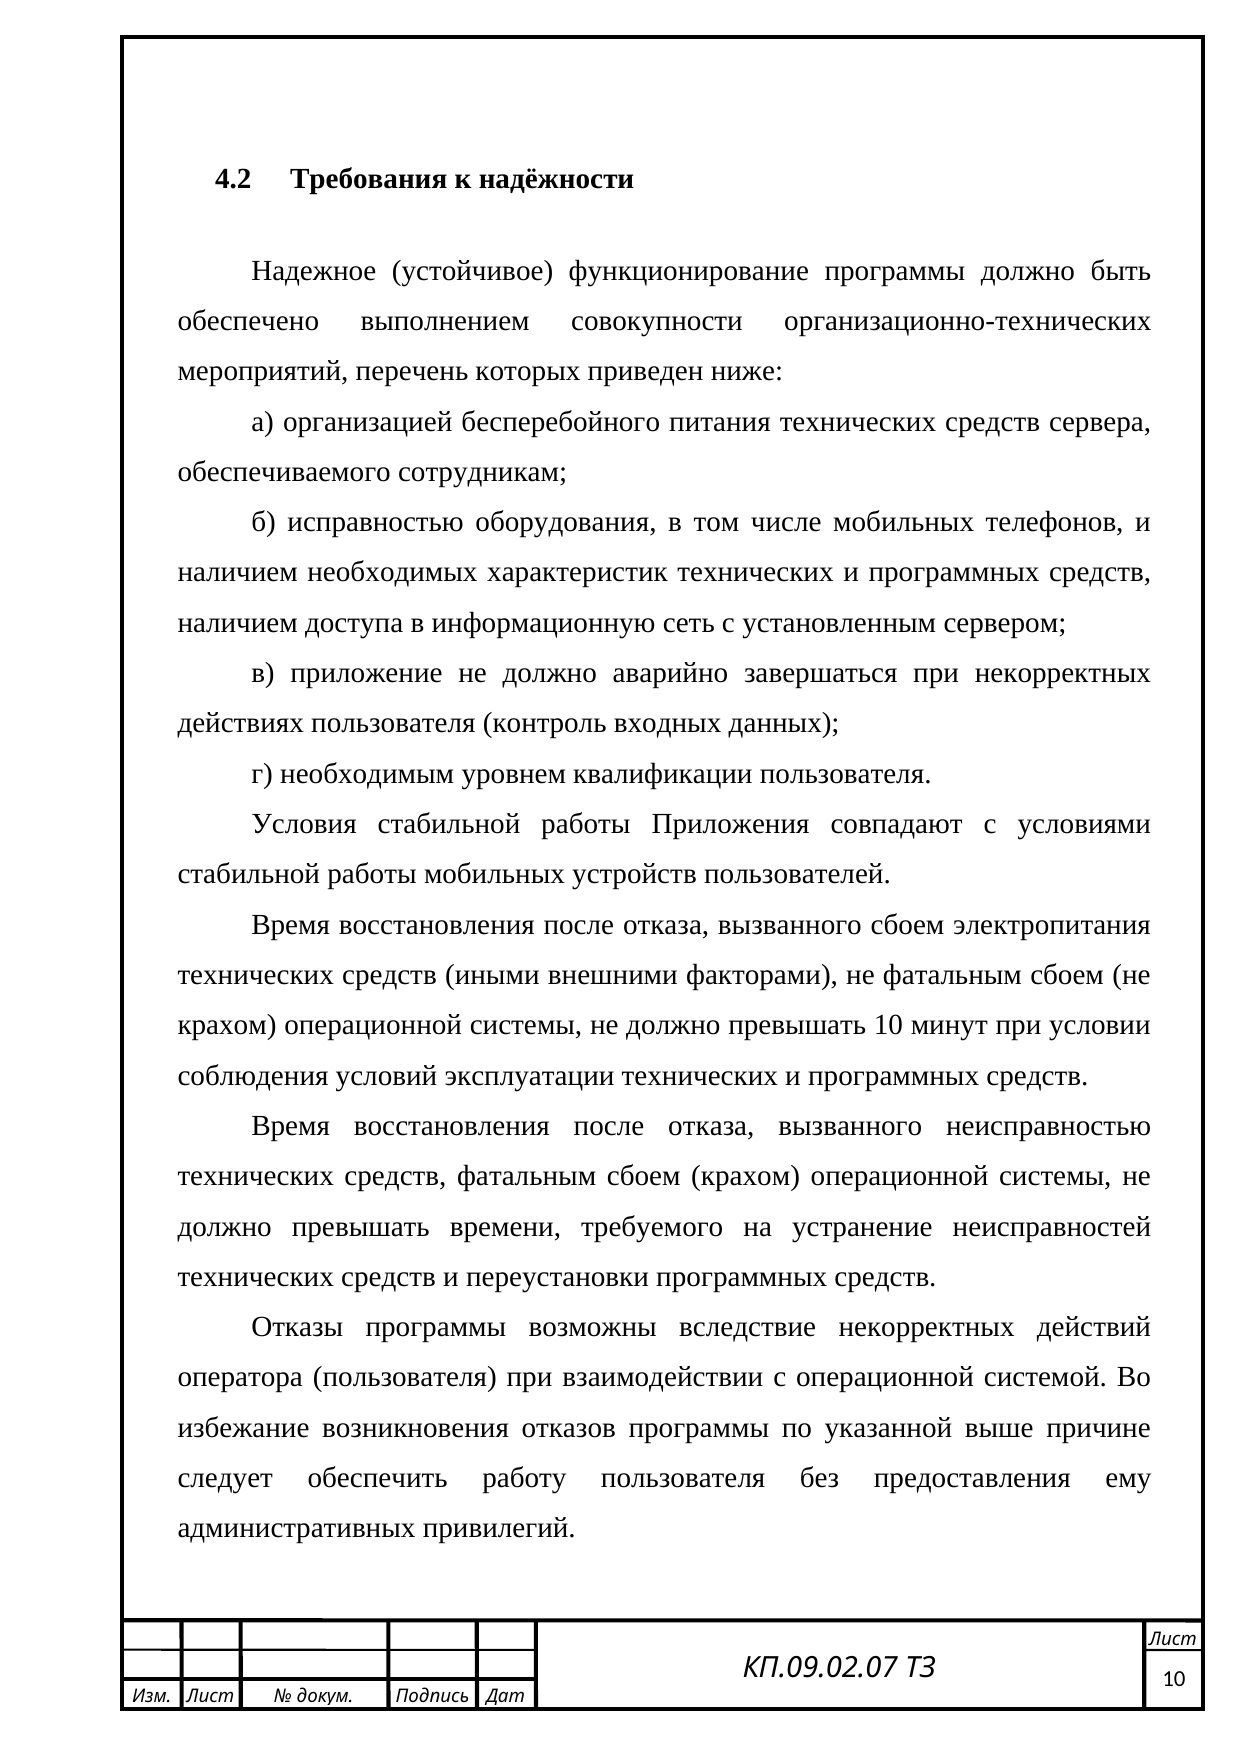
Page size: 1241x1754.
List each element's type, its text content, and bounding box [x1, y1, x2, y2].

list а) организацией бесперебойного питания технических средств сервера, обеспечиваемого сотрудникам; [177, 404, 1152, 487]
list Отказы программы возможны вследствие некорректных действий оператора (пользователя) при взаимодействии с операционной системой. Во избежание возникновения отказов программы по указанной выше причине следует обеспечить работу пользователя без предоставления ему административных привилегий. [177, 1309, 1152, 1544]
list Условия стабильной работы Приложения совпадают с условиями стабильной работы мобильных устройств пользователей. [177, 806, 1152, 890]
list Надежное (устойчивое) функционирование программы должно быть обеспечено выполнением совокупности организационно-технических мероприятий, перечень которых приведен ниже: [177, 253, 1152, 387]
list б) исправностью оборудования, в том числе мобильных телефонов, и наличием необходимых характеристик технических и программных средств, наличием доступа в информационную сеть с установленным сервером; [177, 504, 1152, 638]
list Время восстановления после отказа, вызванного неисправностью технических средств, фатальным сбоем (крахом) операционной системы, не должно превышать времени, требуемого на устранение неисправностей технических средств и переустановки программных средств. [177, 1108, 1152, 1292]
list Время восстановления после отказа, вызванного сбоем электропитания технических средств (иными внешними факторами), не фатальным сбоем (не крахом) операционной системы, не должно превышать 10 минут при условии соблюдения условий эксплуатации технических и программных средств. [177, 907, 1152, 1091]
list г) необходимым уровнем квалификации пользователя. [177, 756, 1152, 789]
list в) приложение не должно аварийно завершаться при некорректных действиях пользователя (контроль входных данных); [177, 655, 1152, 739]
subtitle Требования к надёжности [215, 161, 1152, 195]
